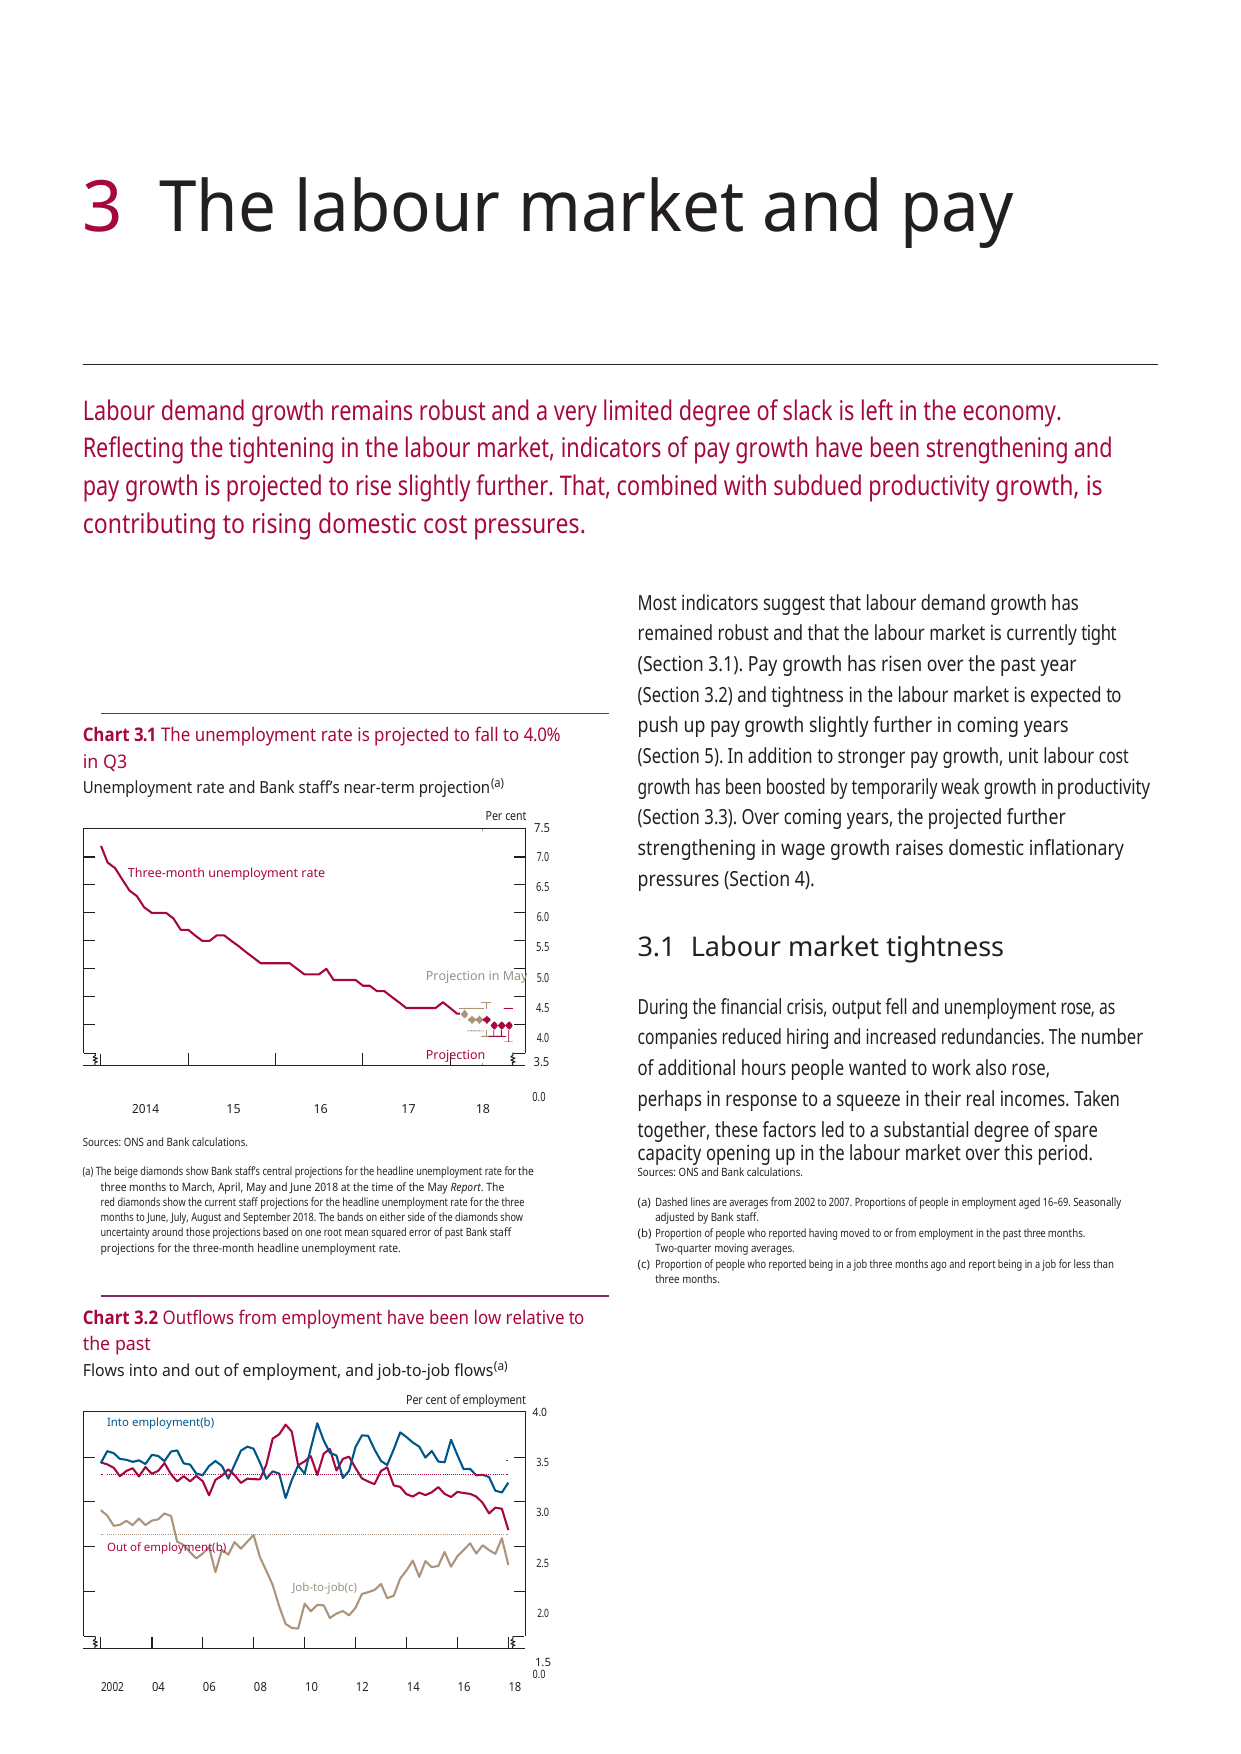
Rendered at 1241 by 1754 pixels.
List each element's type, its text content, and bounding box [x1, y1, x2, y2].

text During the financial crisis, output fell and unemployment rose, as companies reduced hiring and increased redundancies. The number of additional hours people wanted to work also rose, [637, 992, 1155, 1081]
text Per cent of employment [406, 1394, 590, 1407]
text 7.5 [534, 823, 567, 836]
list Proportion of people who reported having moved to or from employment in the past three months. Two-quarter moving averages. [637, 1225, 1100, 1256]
text Sources: ONS and Bank calculations. [83, 1134, 492, 1150]
text 2014 15 16 17 18 [132, 1100, 492, 1117]
text (a) The beige diamonds show Bank staff’s central projections for the headline unemployment rate for the three months to March, April, May and June 2018 at the time of the May Report. The [82, 1164, 553, 1194]
picture [459, 1016, 513, 1029]
text Unemployment rate and Bank staff’s near-term projection(a) [83, 774, 567, 798]
text Chart 3.1 The unemployment rate is projected to fall to 4.0% in Q3 [83, 722, 564, 773]
text Sources: ONS and Bank calculations. [637, 1164, 1169, 1179]
list Labour market tightness [637, 927, 1169, 964]
text 1.5 [535, 1656, 590, 1670]
text 7.0 [64, 848, 549, 866]
text Per cent [485, 810, 567, 823]
text 5.5 [64, 938, 549, 956]
text Labour demand growth remains robust and a very limited degree of slack is left in the economy. Reflecting the tightening in the labour market, indicators of pay growth have been strengthening and pay growth is projected to rise slightly further. That, combined with subdued productivity growth, is contributing to rising domestic cost pressures. [83, 391, 1122, 542]
text 4.0 [64, 1029, 549, 1046]
text 6.5 [64, 878, 549, 896]
list Proportion of people who reported being in a job three months ago and report being in a job for less than three months. [637, 1256, 1122, 1286]
text 2002 04 06 08 10 12 14 16 18 [101, 1681, 590, 1694]
text Most indicators suggest that labour demand growth has remained robust and that the labour market is currently tight (Section 3.1). Pay growth has risen over the past year [637, 588, 1145, 678]
text red diamonds show the current staff projections for the headline unemployment rate for the three months to June, July, August and September 2018. The bands on either side of the diamonds show uncertainty around those projections based on one root mean squared error of past Bank staff projections for the three-month headline unemployment rate. [100, 1194, 556, 1256]
text 3.5 [64, 1454, 549, 1469]
text 2.5 [64, 1555, 549, 1571]
text Chart 3.2 Outflows from employment have been low relative to the past [83, 1304, 587, 1356]
text 3.0 [64, 1504, 549, 1520]
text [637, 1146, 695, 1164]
text 0.0 [532, 1088, 553, 1105]
text (Section 3.2) and tightness in the labour market is expected to push up pay growth slightly further in coming years [637, 680, 1153, 739]
text Flows into and out of employment, and job-to-job flows(a) [83, 1357, 590, 1381]
text 6.0 [64, 908, 549, 926]
text 4.5 [64, 999, 549, 1016]
text (Section 5). In addition to stronger pay growth, unit labour cost growth has been boosted by temporarily weak growth in productivity (Section 3.3). Over coming years, the projected further strengthening in wage growth raises domestic inflationary pressures (Section 4). [637, 741, 1156, 892]
text perhaps in response to a squeeze in their real incomes. Taken together, these factors led to a substantial degree of spare [637, 1084, 1142, 1143]
text 2.0 [64, 1606, 549, 1621]
text 5.0 [64, 969, 549, 986]
text capacity opening up in the labour market over this period. [689, 1146, 1169, 1164]
list Dashed lines are averages from 2002 to 2007. Proportions of people in employment aged 16–69. Seasonally adjusted by Bank staff. [637, 1194, 1128, 1225]
list The labour market and pay [82, 156, 1169, 252]
